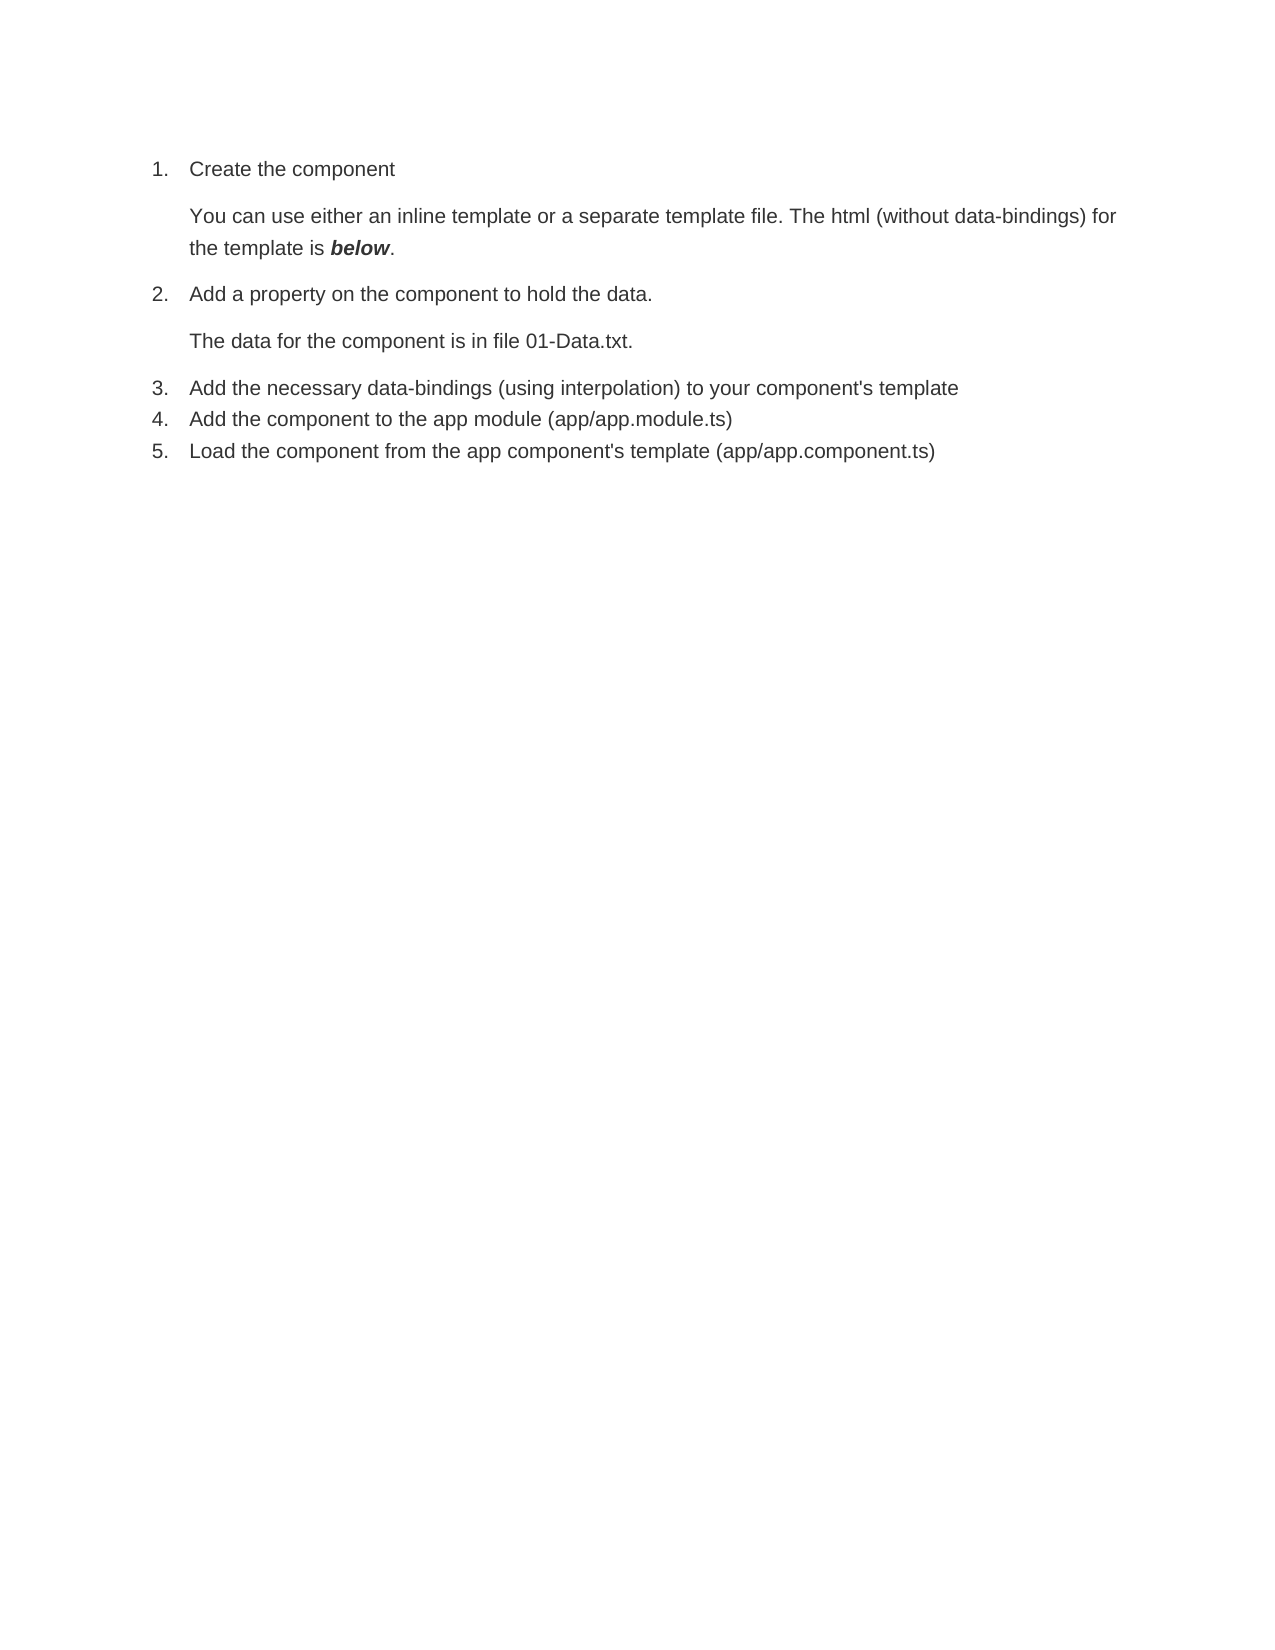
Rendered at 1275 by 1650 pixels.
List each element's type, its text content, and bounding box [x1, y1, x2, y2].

list Add the necessary data-bindings (using interpolation) to your component's template [152, 369, 1125, 400]
text You can use either an inline template or a separate template file. The html (without data-bindings) for the template is below. [189, 197, 1125, 259]
list Add a property on the component to hold the data. [152, 275, 1125, 306]
list Create the component [152, 150, 1125, 181]
list Add the component to the app module (app/app.module.ts) [152, 400, 1125, 431]
list Load the component from the app component's template (app/app.component.ts) [152, 431, 1125, 462]
text The data for the component is in file 01-Data.txt. [189, 322, 1125, 353]
